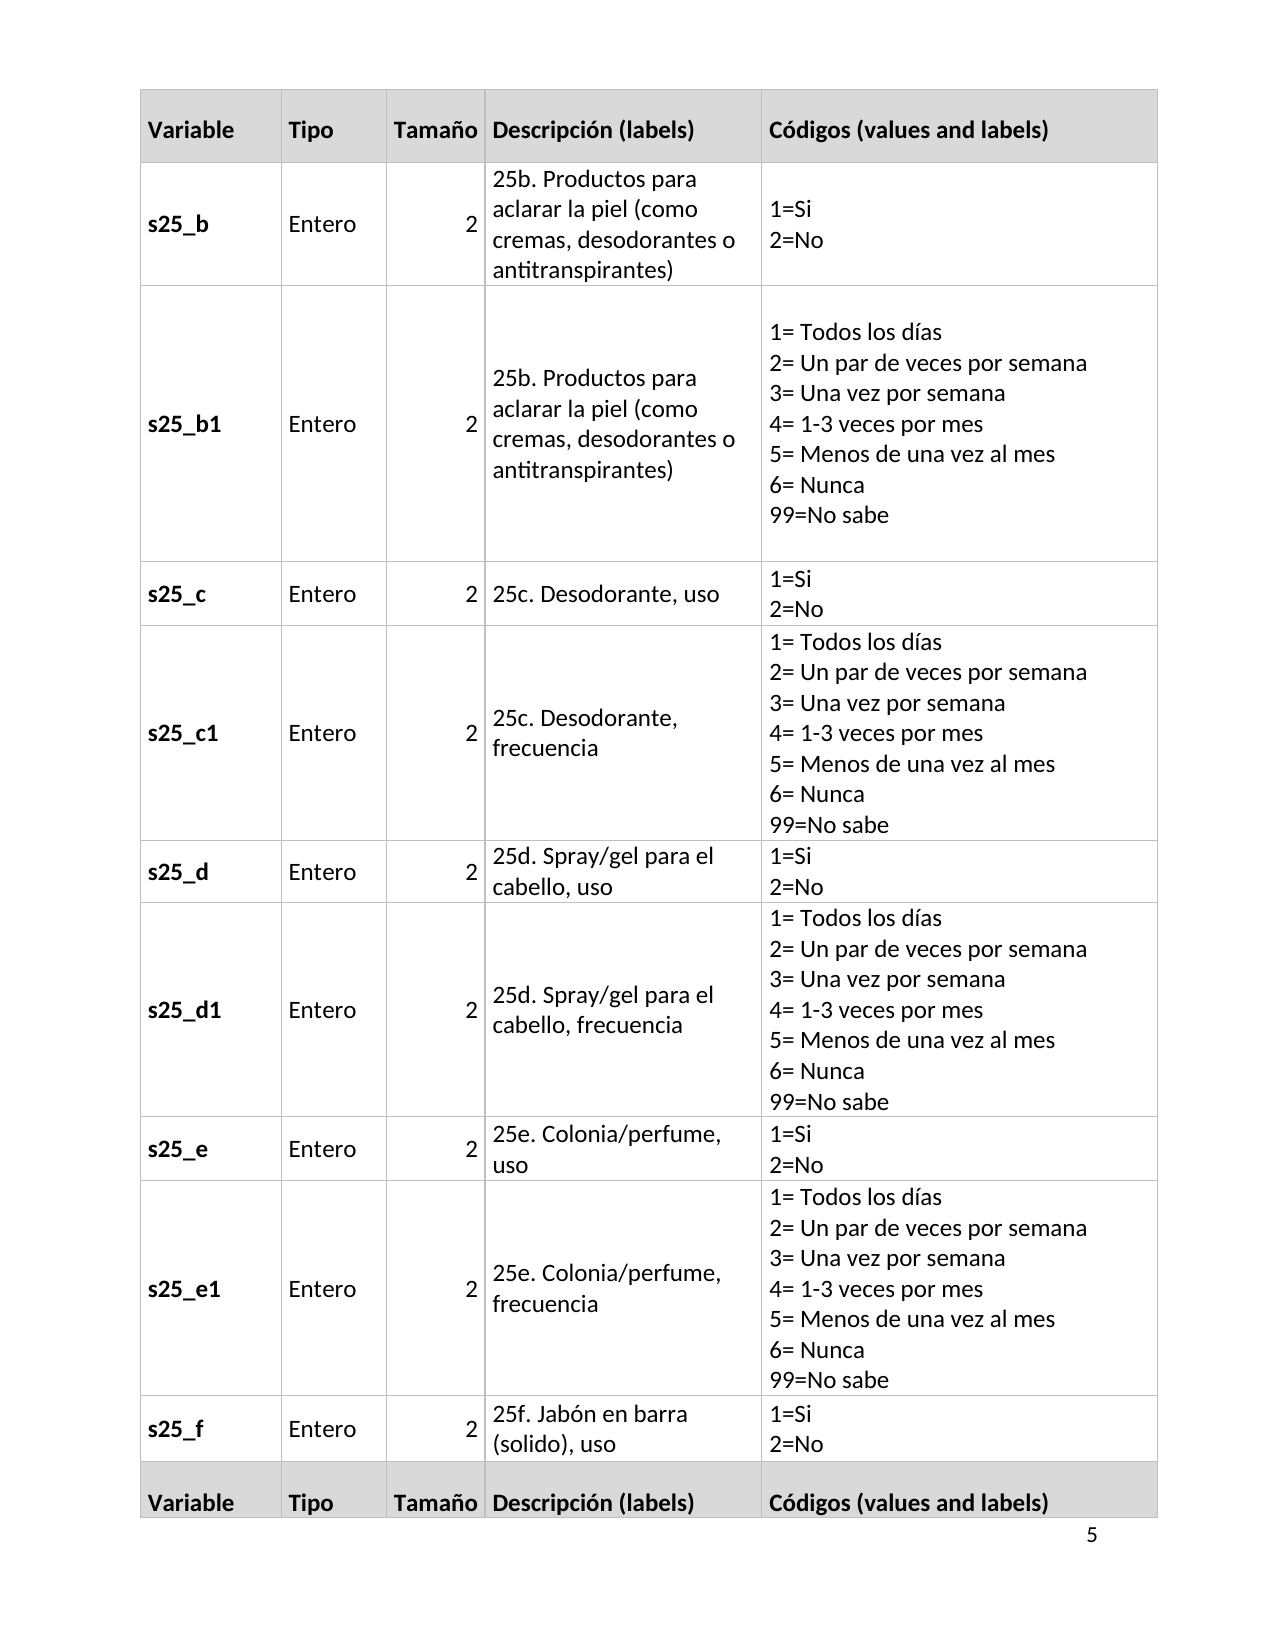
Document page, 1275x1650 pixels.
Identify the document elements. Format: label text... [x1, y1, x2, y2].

table_cell 2 [387, 626, 484, 839]
table_cell 2 [387, 286, 484, 561]
table_cell 1=Si 2=No [762, 1117, 1157, 1180]
table_cell 2 [387, 163, 484, 285]
table_cell Tipo [282, 90, 386, 162]
table_cell 25c. Desodorante, frecuencia [486, 626, 761, 839]
table_cell Entero [282, 903, 386, 1116]
table_cell 25c. Desodorante, uso [486, 562, 761, 625]
table_cell 1= Todos los días 2= Un par de veces por semana 3= Una vez por semana 4= 1-3 veces por mes 5= Menos de una vez al mes 6= Nunca 99=No sabe [762, 903, 1157, 1116]
table_cell 25d. Spray/gel para el cabello, frecuencia [486, 903, 761, 1116]
table_cell s25_c1 [141, 626, 281, 839]
table_cell s25_d1 [141, 903, 281, 1116]
table_cell 25f. Jabón en barra (solido), uso [486, 1396, 761, 1461]
table_cell s25_f [141, 1396, 281, 1461]
table_cell Tipo [282, 1462, 386, 1517]
table_cell 2 [387, 841, 484, 902]
table_cell 25d. Spray/gel para el cabello, uso [486, 841, 761, 902]
table_cell s25_e1 [141, 1181, 281, 1395]
table_cell 2 [387, 1396, 484, 1461]
table_cell 2 [387, 1181, 484, 1395]
table_cell Variable [141, 90, 281, 162]
table_cell s25_d [141, 841, 281, 902]
table_cell s25_e [141, 1117, 281, 1180]
table_cell Entero [282, 1181, 386, 1395]
table_cell 25e. Colonia/perfume, uso [486, 1117, 761, 1180]
table_cell 2 [387, 1117, 484, 1180]
table_cell Códigos (values and labels) [762, 90, 1157, 162]
table_cell Entero [282, 1396, 386, 1461]
table_cell 25e. Colonia/perfume, frecuencia [486, 1181, 761, 1395]
table_cell Entero [282, 841, 386, 902]
table_cell s25_c [141, 562, 281, 625]
table_cell 1=Si 2=No [762, 1396, 1157, 1461]
table_cell Variable [141, 1462, 281, 1517]
table_cell 2 [387, 903, 484, 1116]
table_cell 1= Todos los días 2= Un par de veces por semana 3= Una vez por semana 4= 1-3 veces por mes 5= Menos de una vez al mes 6= Nunca 99=No sabe [762, 286, 1157, 561]
table_cell 1=Si 2=No [762, 841, 1157, 902]
table_cell Entero [282, 562, 386, 625]
table_cell Tamaño [387, 1462, 484, 1517]
table_cell 1= Todos los días 2= Un par de veces por semana 3= Una vez por semana 4= 1-3 veces por mes 5= Menos de una vez al mes 6= Nunca 99=No sabe [762, 626, 1157, 839]
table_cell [486, 1462, 761, 1517]
table_cell 2 [387, 562, 484, 625]
table_cell 25b. Productos para aclarar la piel (como cremas, desodorantes o antitranspirantes) [486, 163, 761, 285]
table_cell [762, 1462, 1157, 1517]
table_cell 1=Si 2=No [762, 163, 1157, 285]
table_cell s25_b [141, 163, 281, 285]
table_cell s25_b1 [141, 286, 281, 561]
table_cell 25b. Productos para aclarar la piel (como cremas, desodorantes o antitranspirantes) [486, 286, 761, 561]
table_cell 1=Si 2=No [762, 562, 1157, 625]
table_cell Tamaño [387, 90, 484, 162]
table_cell Entero [282, 1117, 386, 1180]
table_cell Entero [282, 286, 386, 561]
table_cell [762, 1181, 1157, 1395]
table_cell Descripción (labels) [486, 90, 761, 162]
table_cell Entero [282, 163, 386, 285]
table_cell Entero [282, 626, 386, 839]
